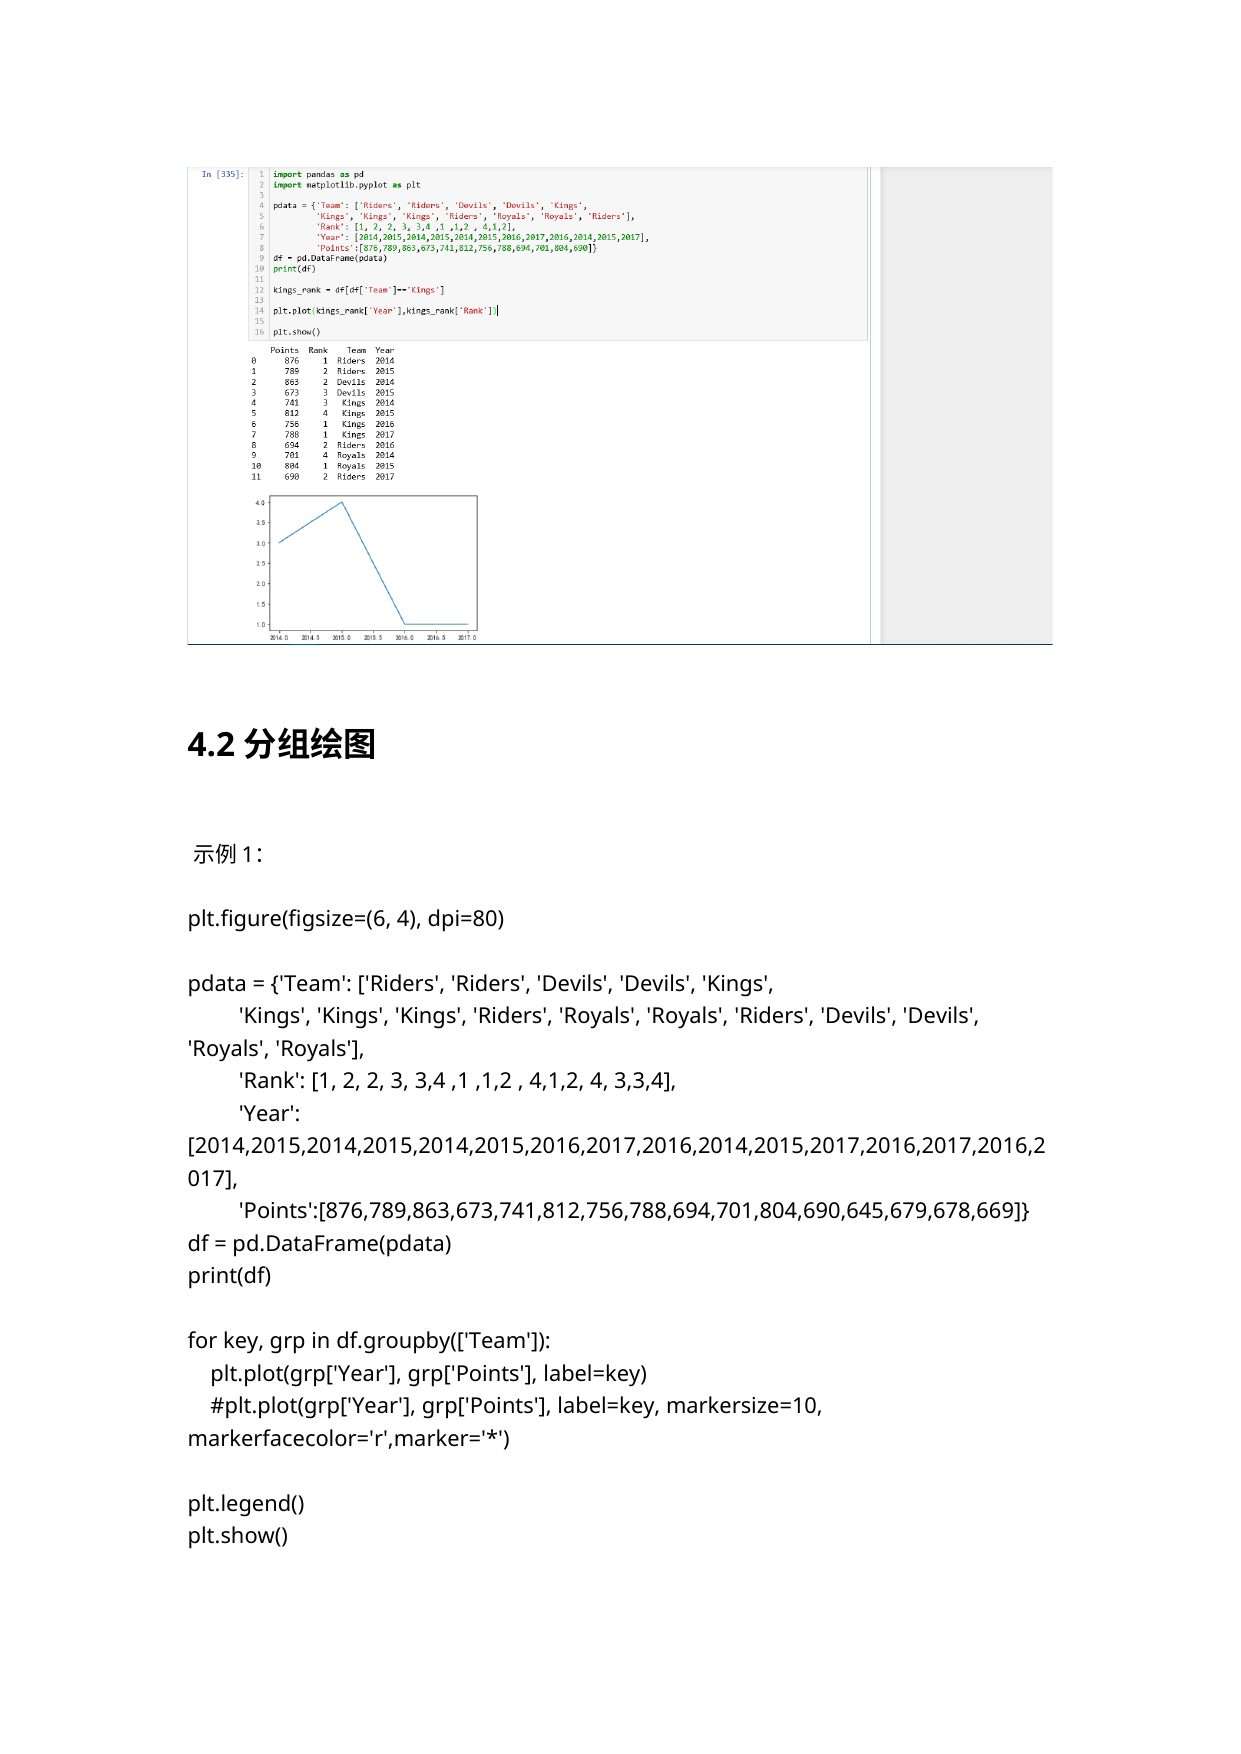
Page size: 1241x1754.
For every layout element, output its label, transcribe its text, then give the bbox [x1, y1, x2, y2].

text plt.plot(grp['Year'], grp['Points'], label=key) [187, 1356, 1053, 1389]
text 'Points':[876,789,863,673,741,812,756,788,694,701,804,690,645,679,678,669]} [187, 1194, 1053, 1226]
text #plt.plot(grp['Year'], grp['Points'], label=key, markersize=10, markerfacecolor='r',marker='*') [187, 1389, 1053, 1454]
text pdata = {'Team': ['Riders', 'Riders', 'Devils', 'Devils', 'Kings', [187, 966, 1053, 999]
text plt.legend() [187, 1486, 1053, 1519]
text plt.figure(figsize=(6, 4), dpi=80) [187, 901, 1053, 934]
text 'Rank': [1, 2, 2, 3, 3,4 ,1 ,1,2 , 4,1,2, 4, 3,3,4], [187, 1064, 1053, 1096]
text 示例1： [187, 836, 1053, 869]
text 'Kings', 'Kings', 'Kings', 'Riders', 'Royals', 'Royals', 'Riders', 'Devils', 'Devils', 'Royals', 'Royals'], [187, 999, 1053, 1064]
text df = pd.DataFrame(pdata) [187, 1226, 1053, 1259]
text plt.show() [187, 1519, 1053, 1551]
subtitle 4.2 分组绘图 [187, 709, 1053, 774]
text for key, grp in df.groupby(['Team']): [187, 1324, 1053, 1356]
text print(df) [187, 1259, 1053, 1291]
picture [187, 167, 1053, 645]
text 'Year': [2014,2015,2014,2015,2014,2015,2016,2017,2016,2014,2015,2017,2016,2017,2016,2017], [187, 1096, 1053, 1194]
